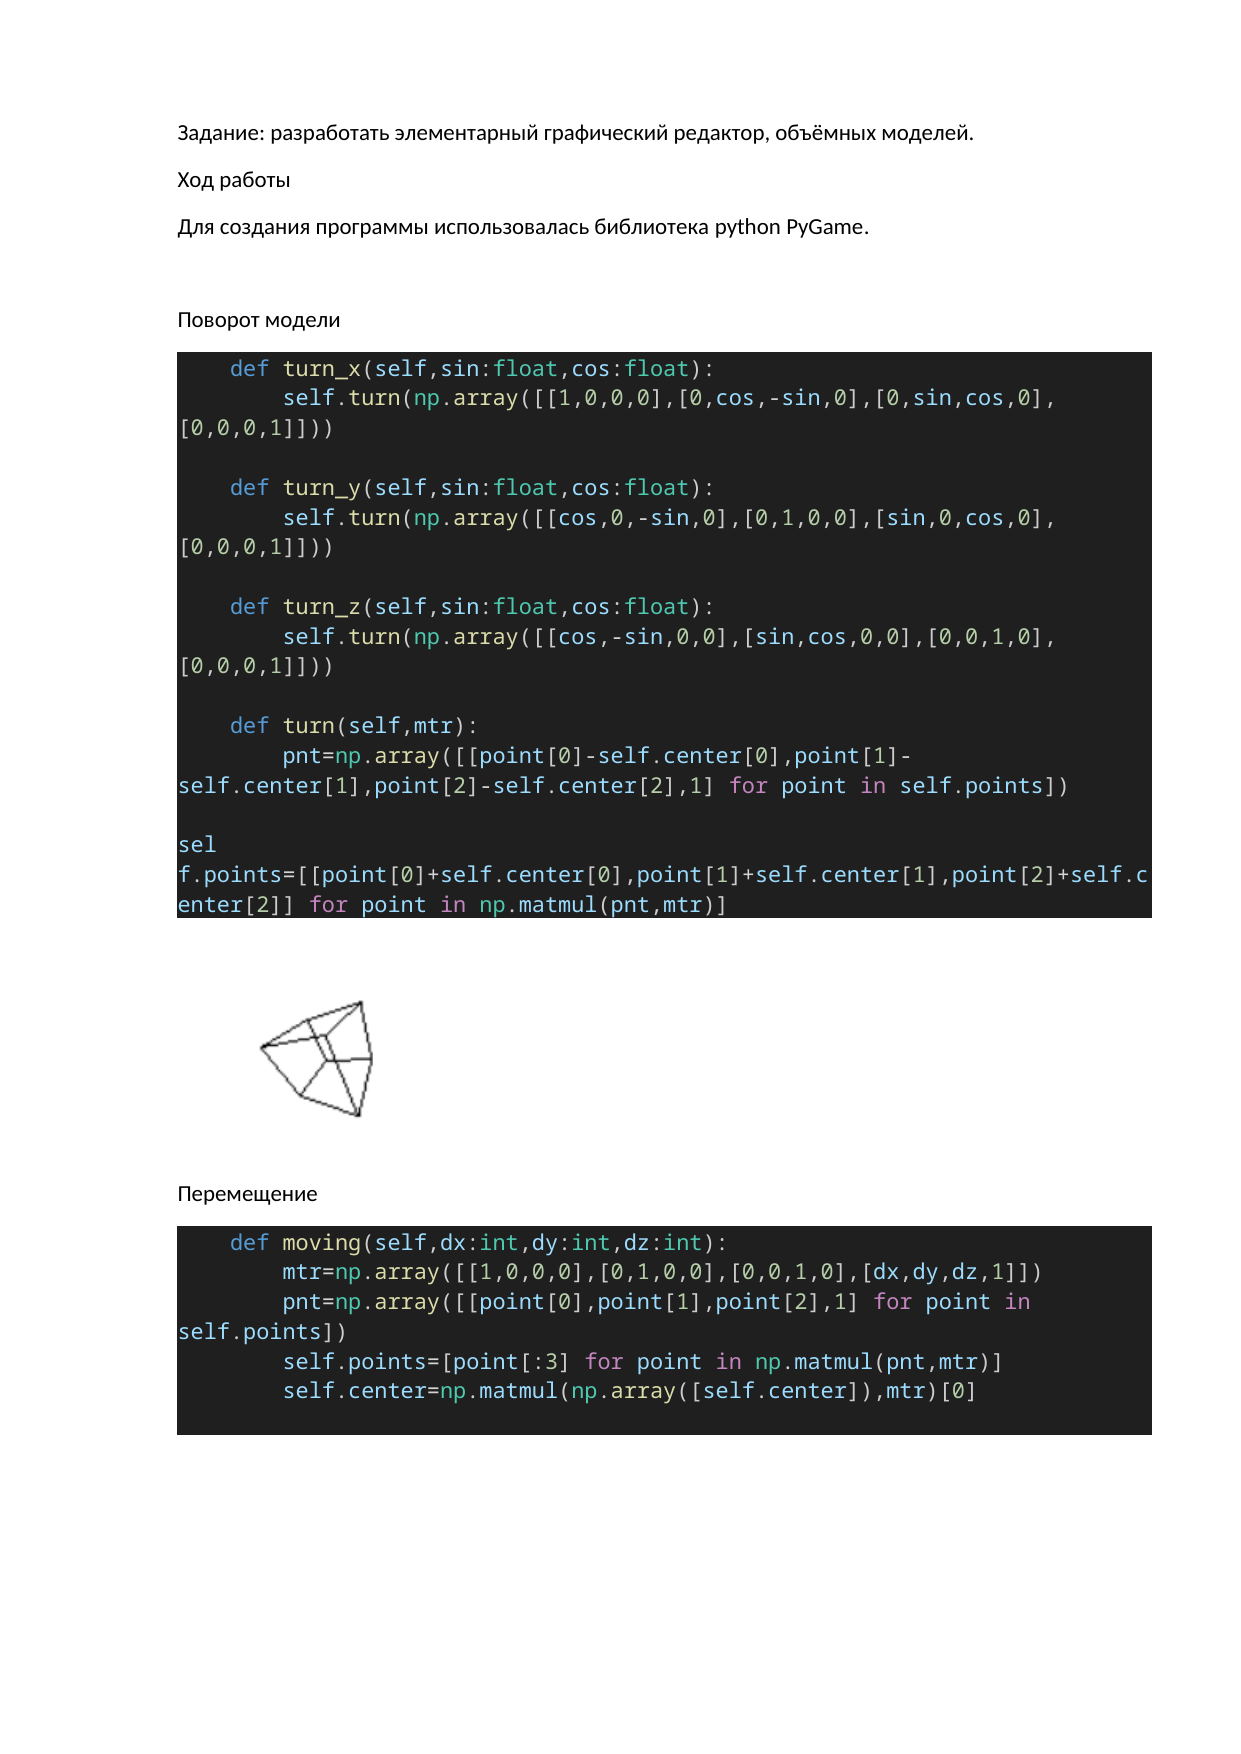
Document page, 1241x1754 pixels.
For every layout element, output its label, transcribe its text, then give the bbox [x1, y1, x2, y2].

text def turn(self,mtr): [177, 710, 1152, 740]
text self.turn(np.array([[cos,-sin,0,0],[sin,cos,0,0],[0,0,1,0],[0,0,0,1]])) [177, 621, 1152, 680]
text pnt=np.array([[point[0],point[1],point[2],1] for point in self.points]) [177, 1286, 1152, 1346]
text Перемещение [177, 1179, 1152, 1208]
text mtr=np.array([[1,0,0,0],[0,1,0,0],[0,0,1,0],[dx,dy,dz,1]]) [177, 1256, 1152, 1286]
text Для создания программы использовалась библиотека python PyGame. [177, 212, 1152, 240]
text def turn_x(self,sin:float,cos:float): [177, 352, 1152, 382]
text self.points=[[point[0]+self.center[0],point[1]+self.center[1],point[2]+self.center[2]] for point in np.matmul(pnt,mtr)] [177, 799, 1152, 918]
text self.turn(np.array([[1,0,0,0],[0,cos,-sin,0],[0,sin,cos,0],[0,0,0,1]])) [177, 382, 1152, 442]
text def turn_z(self,sin:float,cos:float): [177, 591, 1152, 621]
text self.turn(np.array([[cos,0,-sin,0],[0,1,0,0],[sin,0,cos,0],[0,0,0,1]])) [177, 501, 1152, 561]
text def moving(self,dx:int,dy:int,dz:int): [177, 1226, 1152, 1256]
text self.center=np.matmul(np.array([self.center]),mtr)[0] [177, 1375, 1152, 1405]
text Поворот модели [177, 306, 1152, 334]
text self.points=[point[:3] for point in np.matmul(pnt,mtr)] [177, 1346, 1152, 1375]
text Задание: разработать элементарный графический редактор, объёмных моделей. [177, 118, 1152, 146]
text def turn_y(self,sin:float,cos:float): [177, 472, 1152, 501]
text Ход работы [177, 165, 1152, 193]
text pnt=np.array([[point[0]-self.center[0],point[1]-self.center[1],point[2]-self.center[2],1] for point in self.points]) [177, 740, 1152, 799]
picture [177, 965, 453, 1161]
